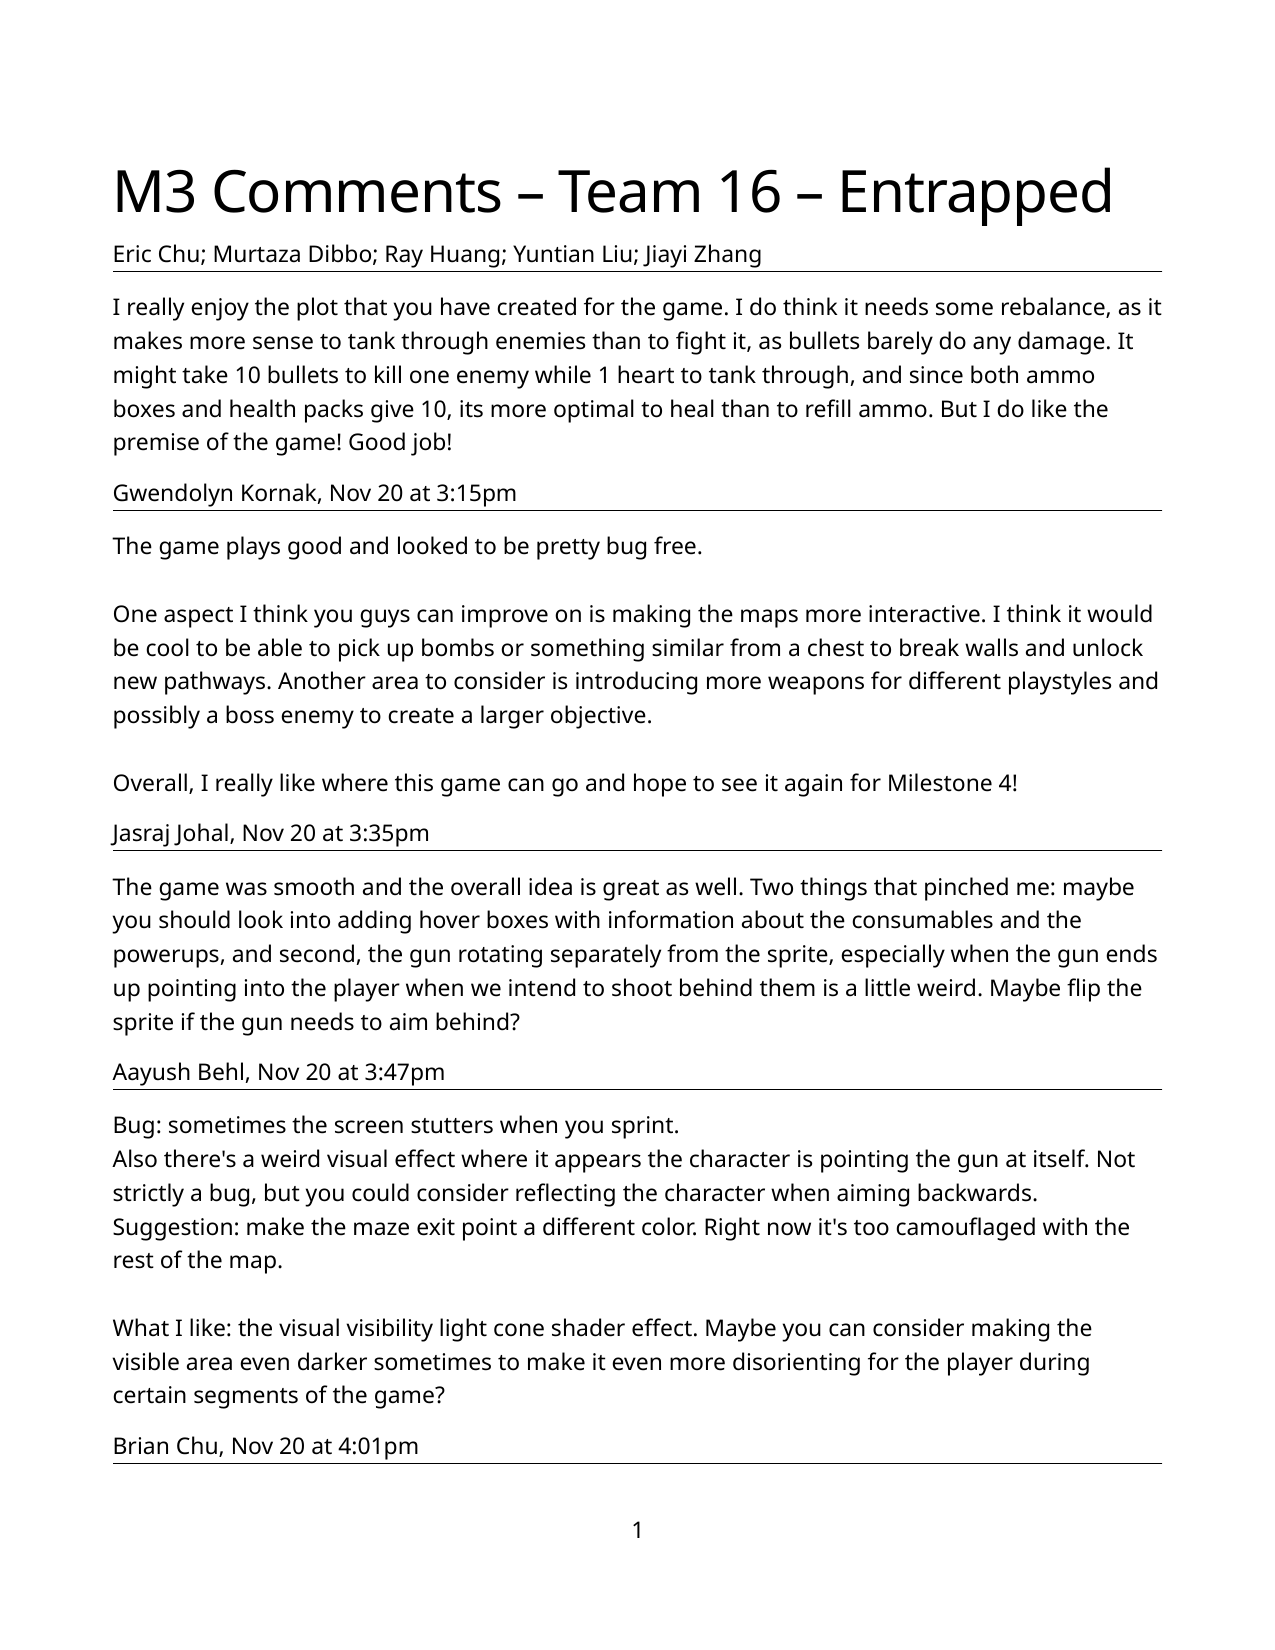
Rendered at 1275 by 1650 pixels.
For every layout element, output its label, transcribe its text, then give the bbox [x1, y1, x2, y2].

text I really enjoy the plot that you have created for the game. I do think it needs some rebalance, as it makes more sense to tank through enemies than to fight it, as bullets barely do any damage. It might take 10 bullets to kill one enemy while 1 heart to tank through, and since both ammo boxes and health packs give 10, its more optimal to heal than to refill ammo. But I do like the premise of the game! Good job! [112, 291, 1162, 458]
text Aayush Behl, Nov 20 at 3:47pm [112, 1056, 1162, 1090]
text Bug: sometimes the screen stutters when you sprint. Also there's a weird visual effect where it appears the character is pointing the gun at itself. Not strictly a bug, but you could consider reflecting the character when aiming backwards. Suggestion: make the maze exit point a different color. Right now it's too camouflaged with the rest of the map. What I like: the visual visibility light cone shader effect. Maybe you can consider making the visible area even darker sometimes to make it even more disorienting for the player during certain segments of the game? [112, 1109, 1162, 1411]
text Eric Chu; Murtaza Dibbo; Ray Huang; Yuntian Liu; Jiayi Zhang [112, 238, 1162, 272]
text The game plays good and looked to be pretty bug free. One aspect I think you guys can improve on is making the maps more interactive. I think it would be cool to be able to pick up bombs or something similar from a chest to break walls and unlock new pathways. Another area to consider is introducing more weapons for different playstyles and possibly a boss enemy to create a larger objective. Overall, I really like where this game can go and hope to see it again for Milestone 4! [112, 530, 1162, 798]
text The game was smooth and the overall idea is great as well. Two things that pinched me: maybe you should look into adding hover boxes with information about the consumables and the powerups, and second, the gun rotating separately from the sprite, especially when the gun ends up pointing into the player when we intend to shoot behind them is a little weird. Maybe flip the sprite if the gun needs to aim behind? [112, 871, 1162, 1037]
title M3 Comments – Team 16 – Entrapped [112, 150, 1162, 229]
text Gwendolyn Kornak, Nov 20 at 3:15pm [112, 477, 1162, 511]
text Brian Chu, Nov 20 at 4:01pm [112, 1430, 1162, 1464]
text Jasraj Johal, Nov 20 at 3:35pm [112, 817, 1162, 851]
